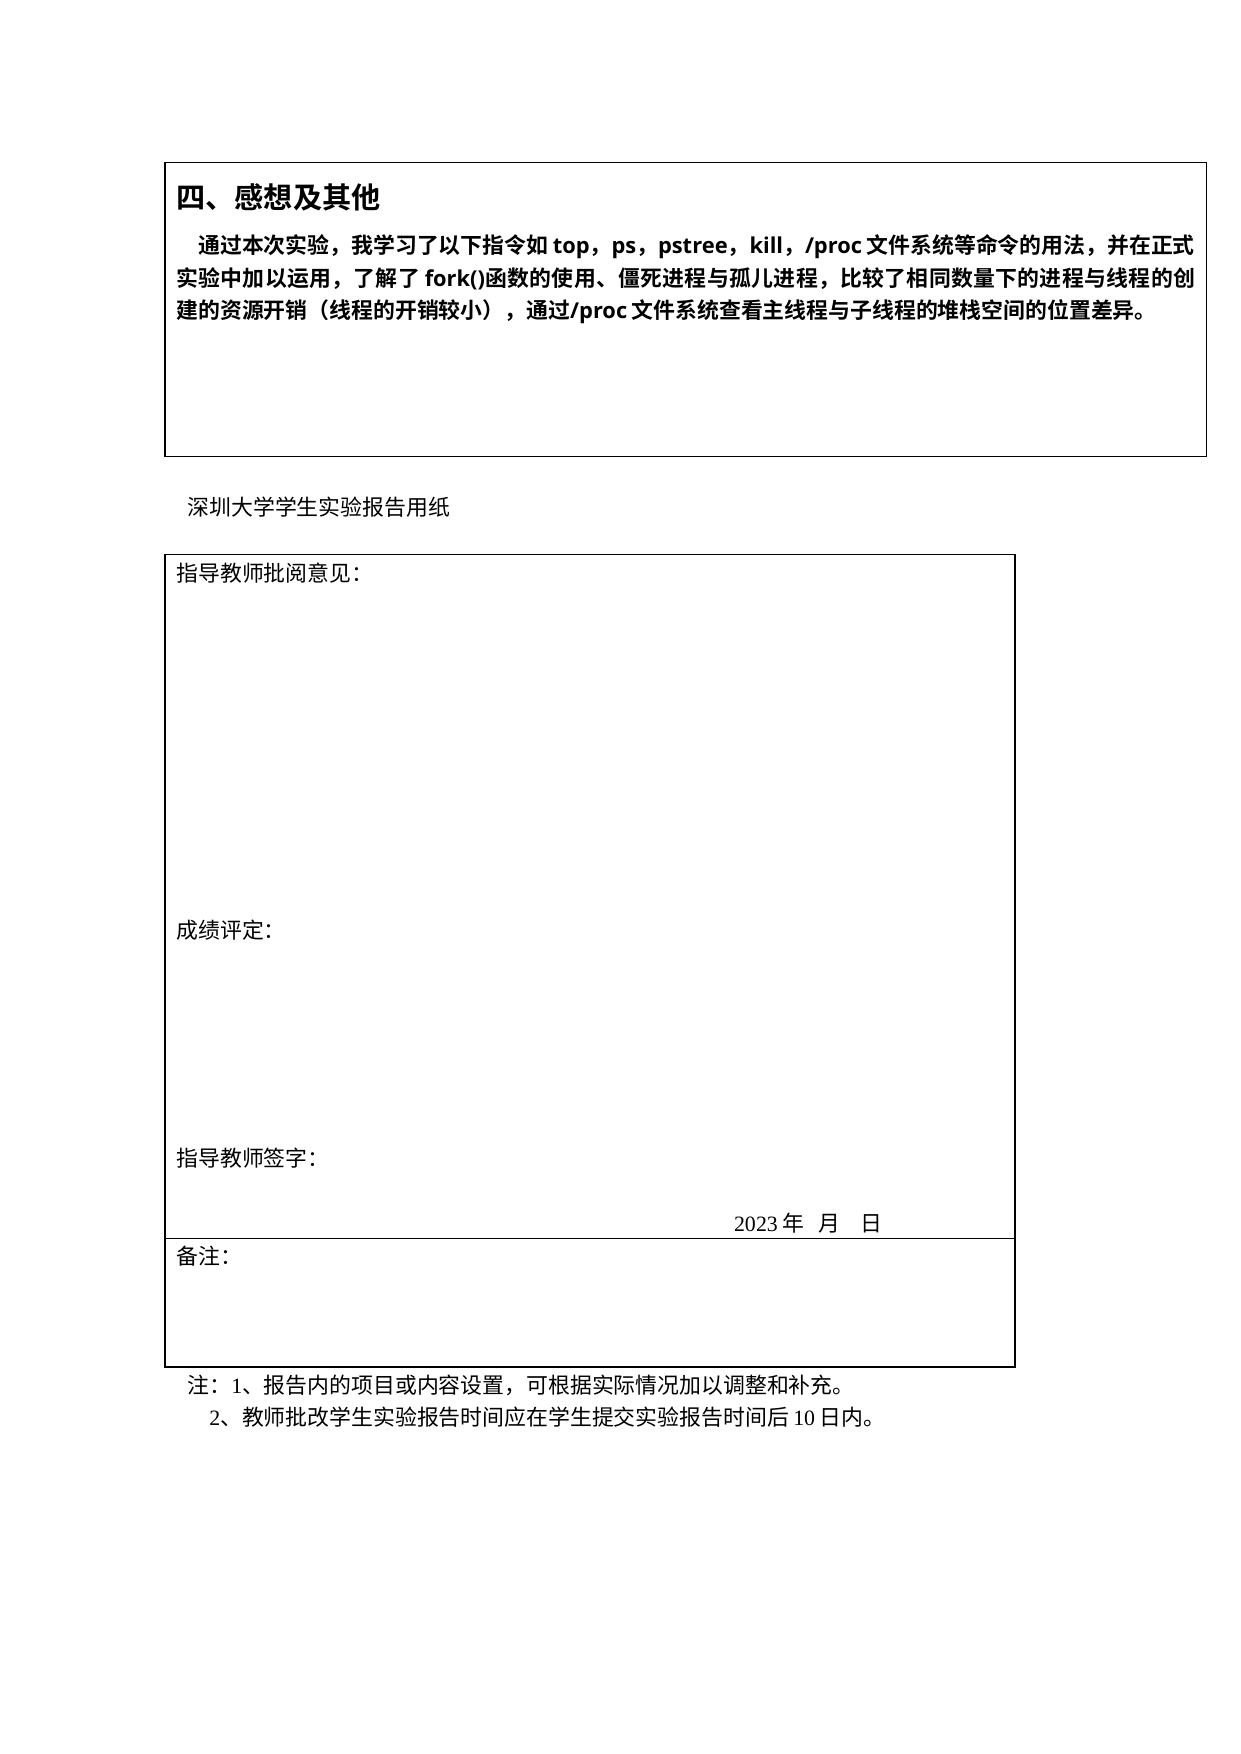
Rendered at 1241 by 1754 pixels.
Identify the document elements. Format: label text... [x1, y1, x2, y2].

table_cell 备注： [166, 1239, 1014, 1366]
text 深圳大学学生实验报告用纸 [187, 489, 1053, 522]
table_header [166, 163, 1206, 456]
text 注：1、报告内的项目或内容设置，可根据实际情况加以调整和补充。 [187, 1367, 1053, 1400]
table_header 指导教师批阅意见： 成绩评定： 指导教师签字： 2023年 月 日 [166, 555, 1014, 1238]
text 2、教师批改学生实验报告时间应在学生提交实验报告时间后10日内。 [187, 1400, 1053, 1432]
